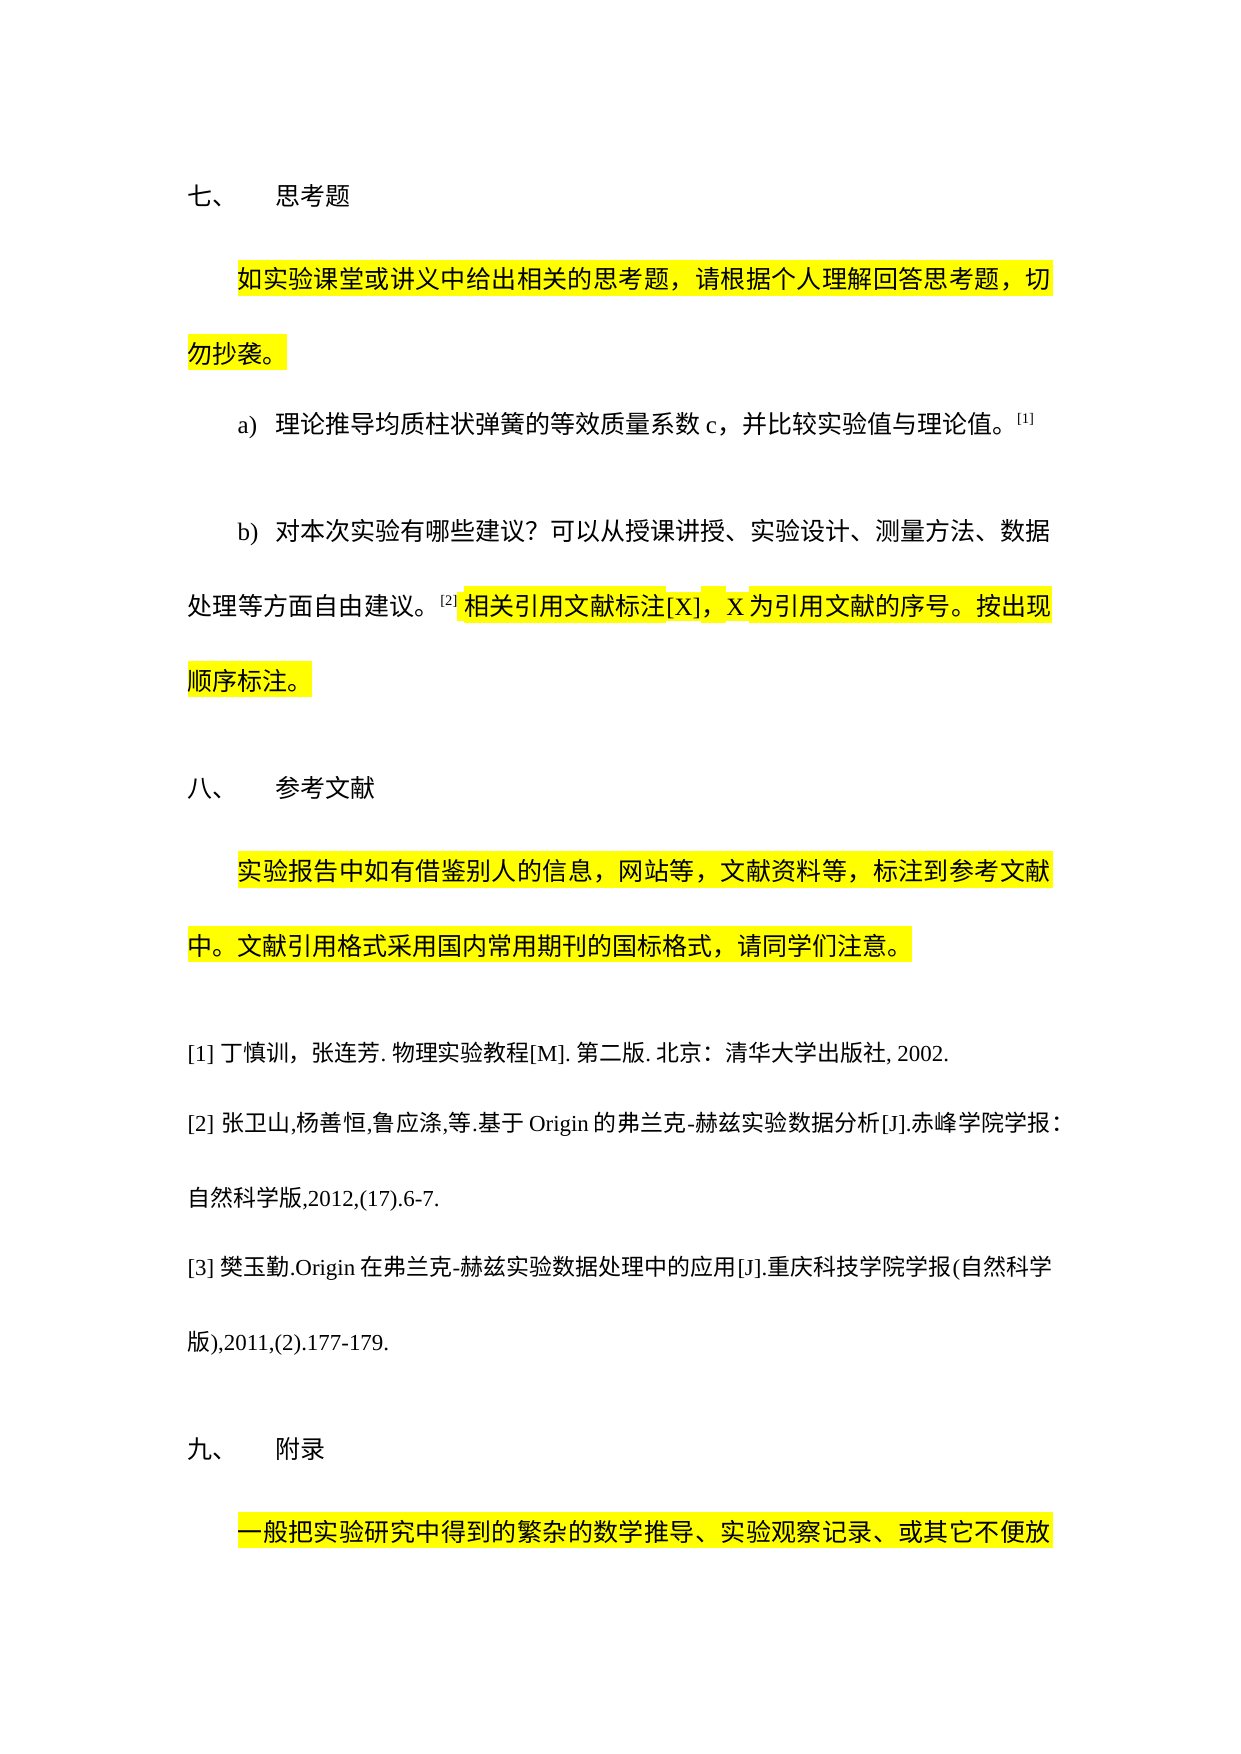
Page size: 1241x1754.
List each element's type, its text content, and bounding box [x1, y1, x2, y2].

list 对本次实验有哪些建议？可以从授课讲授、实验设计、测量方法、数据处理等方面自由建议。[2] 相关引用文献标注[X]，X为引用文献的序号。按出现顺序标注。 [187, 497, 1053, 712]
text 实验报告中如有借鉴别人的信息，网站等，文献资料等，标注到参考文献中。文献引用格式采用国内常用期刊的国标格式，请同学们注意。 [187, 837, 1053, 977]
list 参考文献 [187, 754, 1053, 819]
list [187, 1498, 1053, 1563]
list 思考题 [187, 162, 1053, 227]
list 附录 [187, 1415, 1053, 1480]
text [2] 张卫山,杨善恒,鲁应涤,等.基于Origin的弗兰克-赫兹实验数据分析[J].赤峰学院学报：自然科学版,2012,(17).6-7. [187, 1089, 1053, 1228]
list 如实验课堂或讲义中给出相关的思考题，请根据个人理解回答思考题，切勿抄袭。 [187, 245, 1053, 385]
text [3] 樊玉勤.Origin在弗兰克-赫兹实验数据处理中的应用[J].重庆科技学院学报(自然科学版),2011,(2).177-179. [187, 1233, 1053, 1373]
list 理论推导均质柱状弹簧的等效质量系数 c，并比较实验值与理论值。[1] [187, 390, 1053, 455]
text [1] 丁慎训，张连芳. 物理实验教程[M]. 第二版. 北京：清华大学出版社, 2002. [187, 1019, 1053, 1084]
